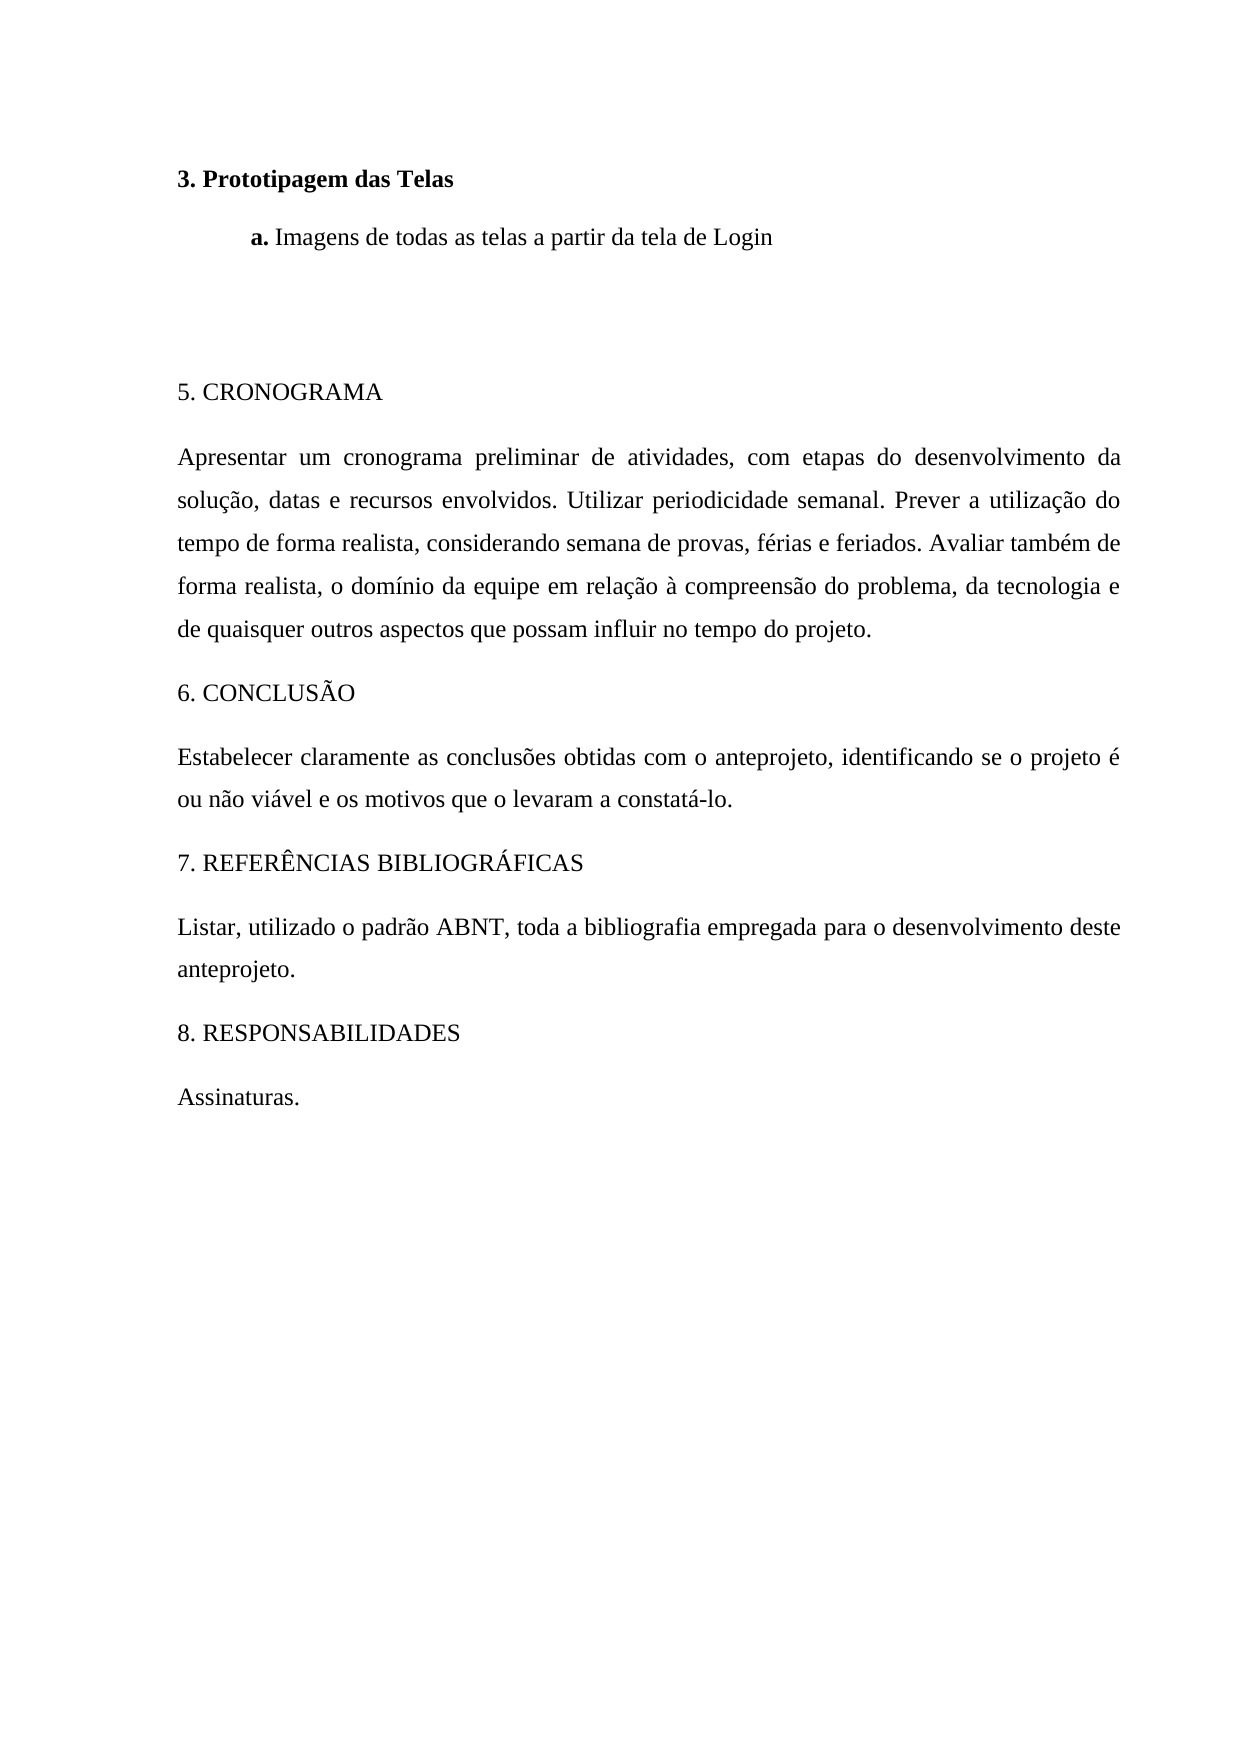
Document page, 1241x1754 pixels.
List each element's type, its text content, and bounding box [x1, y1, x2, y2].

list RESPONSABILIDADES Assinaturas. [177, 1018, 462, 1111]
text Estabelecer claramente as conclusões obtidas com o anteprojeto, identificando se o projeto é ou não viável e os motivos que o levaram a constatá-lo. [177, 742, 1121, 813]
list CRONOGRAMA [177, 377, 1134, 406]
list Prototipagem das Telas [177, 164, 1134, 193]
text Apresentar um cronograma preliminar de atividades, com etapas do desenvolvimento da solução, datas e recursos envolvidos. Utilizar periodicidade semanal. Prever a utilização do tempo de forma realista, considerando semana de provas, férias e feriados. Avaliar também de forma realista, o domínio da equipe em relação à compreensão do problema, da tecnologia e de quaisquer outros aspectos que possam influir no tempo do projeto. [177, 442, 1122, 643]
list REFERÊNCIAS BIBLIOGRÁFICAS [177, 848, 1134, 877]
list Imagens de todas as telas a partir da tela de Login [250, 222, 1134, 251]
list CONCLUSÃO [177, 678, 1134, 706]
text Listar, utilizado o padrão ABNT, toda a bibliografia empregada para o desenvolvimento deste anteprojeto. [177, 912, 1122, 983]
